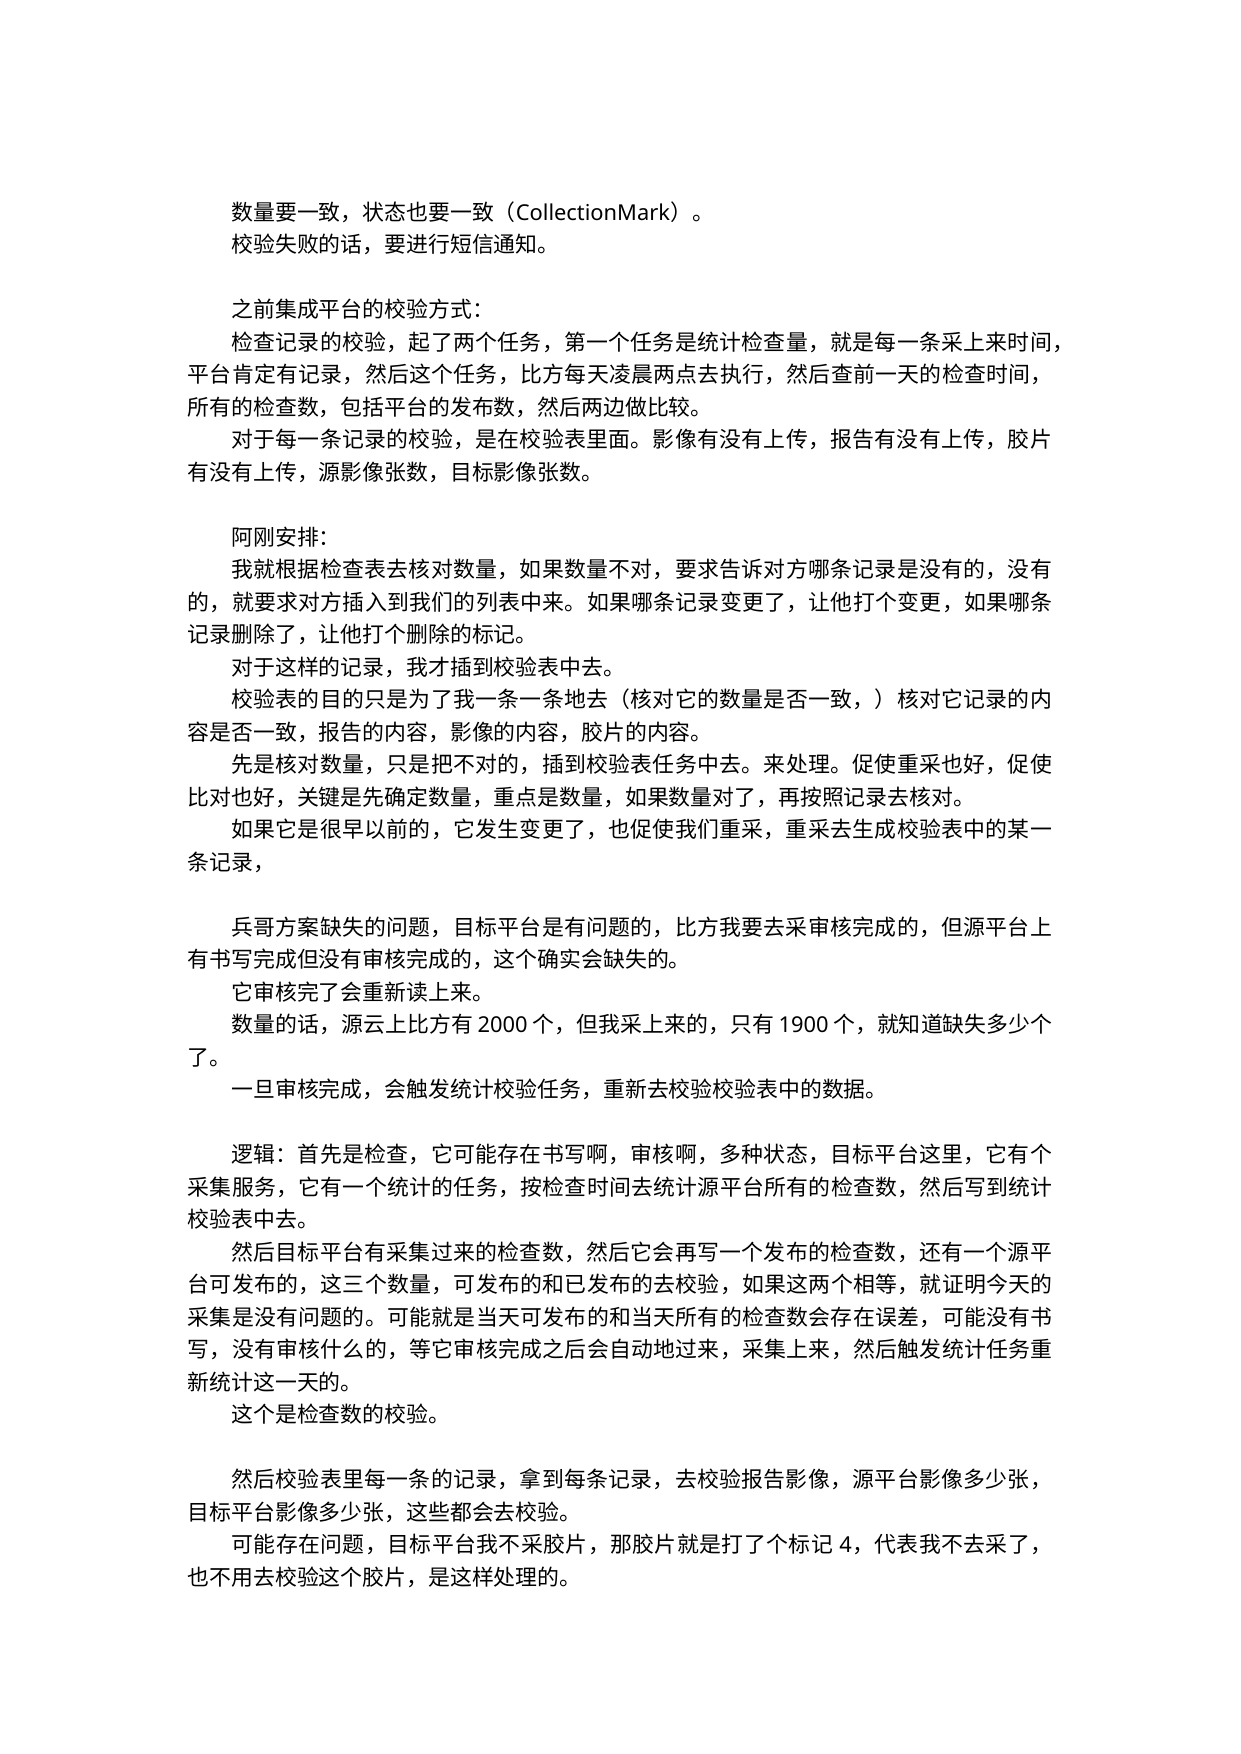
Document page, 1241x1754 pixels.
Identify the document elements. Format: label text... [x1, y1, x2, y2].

text 之前集成平台的校验方式： [187, 292, 1053, 324]
text 对于每一条记录的校验，是在校验表里面。影像有没有上传，报告有没有上传，胶片有没有上传，源影像张数，目标影像张数。 [187, 422, 1053, 487]
text 这个是检查数的校验。 [187, 1397, 1053, 1429]
text 可能存在问题，目标平台我不采胶片，那胶片就是打了个标记4，代表我不去采了，也不用去校验这个胶片，是这样处理的。 [187, 1527, 1053, 1592]
text 如果它是很早以前的，它发生变更了，也促使我们重采，重采去生成校验表中的某一条记录， [187, 812, 1053, 877]
text 校验失败的话，要进行短信通知。 [187, 227, 1053, 259]
text 我就根据检查表去核对数量，如果数量不对，要求告诉对方哪条记录是没有的，没有的，就要求对方插入到我们的列表中来。如果哪条记录变更了，让他打个变更，如果哪条记录删除了，让他打个删除的标记。 [187, 552, 1053, 649]
text 然后校验表里每一条的记录，拿到每条记录，去校验报告影像，源平台影像多少张，目标平台影像多少张，这些都会去校验。 [187, 1462, 1053, 1527]
text 数量要一致，状态也要一致（CollectionMark）。 [187, 194, 1053, 227]
text 逻辑：首先是检查，它可能存在书写啊，审核啊，多种状态，目标平台这里，它有个采集服务，它有一个统计的任务，按检查时间去统计源平台所有的检查数，然后写到统计校验表中去。 [187, 1137, 1053, 1234]
text 先是核对数量，只是把不对的，插到校验表任务中去。来处理。促使重采也好，促使比对也好，关键是先确定数量，重点是数量，如果数量对了，再按照记录去核对。 [187, 747, 1053, 812]
text 检查记录的校验，起了两个任务，第一个任务是统计检查量，就是每一条采上来时间，平台肯定有记录，然后这个任务，比方每天凌晨两点去执行，然后查前一天的检查时间，所有的检查数，包括平台的发布数，然后两边做比较。 [187, 324, 1053, 422]
text 然后目标平台有采集过来的检查数，然后它会再写一个发布的检查数，还有一个源平台可发布的，这三个数量，可发布的和已发布的去校验，如果这两个相等，就证明今天的采集是没有问题的。可能就是当天可发布的和当天所有的检查数会存在误差，可能没有书写，没有审核什么的，等它审核完成之后会自动地过来，采集上来，然后触发统计任务重新统计这一天的。 [187, 1234, 1053, 1397]
text 它审核完了会重新读上来。 [187, 974, 1053, 1007]
text 阿刚安排： [187, 519, 1053, 552]
text 对于这样的记录，我才插到校验表中去。 [187, 649, 1053, 682]
text 一旦审核完成，会触发统计校验任务，重新去校验校验表中的数据。 [187, 1072, 1053, 1104]
text 兵哥方案缺失的问题，目标平台是有问题的，比方我要去采审核完成的，但源平台上有书写完成但没有审核完成的，这个确实会缺失的。 [187, 909, 1053, 974]
text 校验表的目的只是为了我一条一条地去（核对它的数量是否一致，）核对它记录的内容是否一致，报告的内容，影像的内容，胶片的内容。 [187, 682, 1053, 747]
text 数量的话，源云上比方有2000个，但我采上来的，只有1900个，就知道缺失多少个了。 [187, 1007, 1053, 1072]
